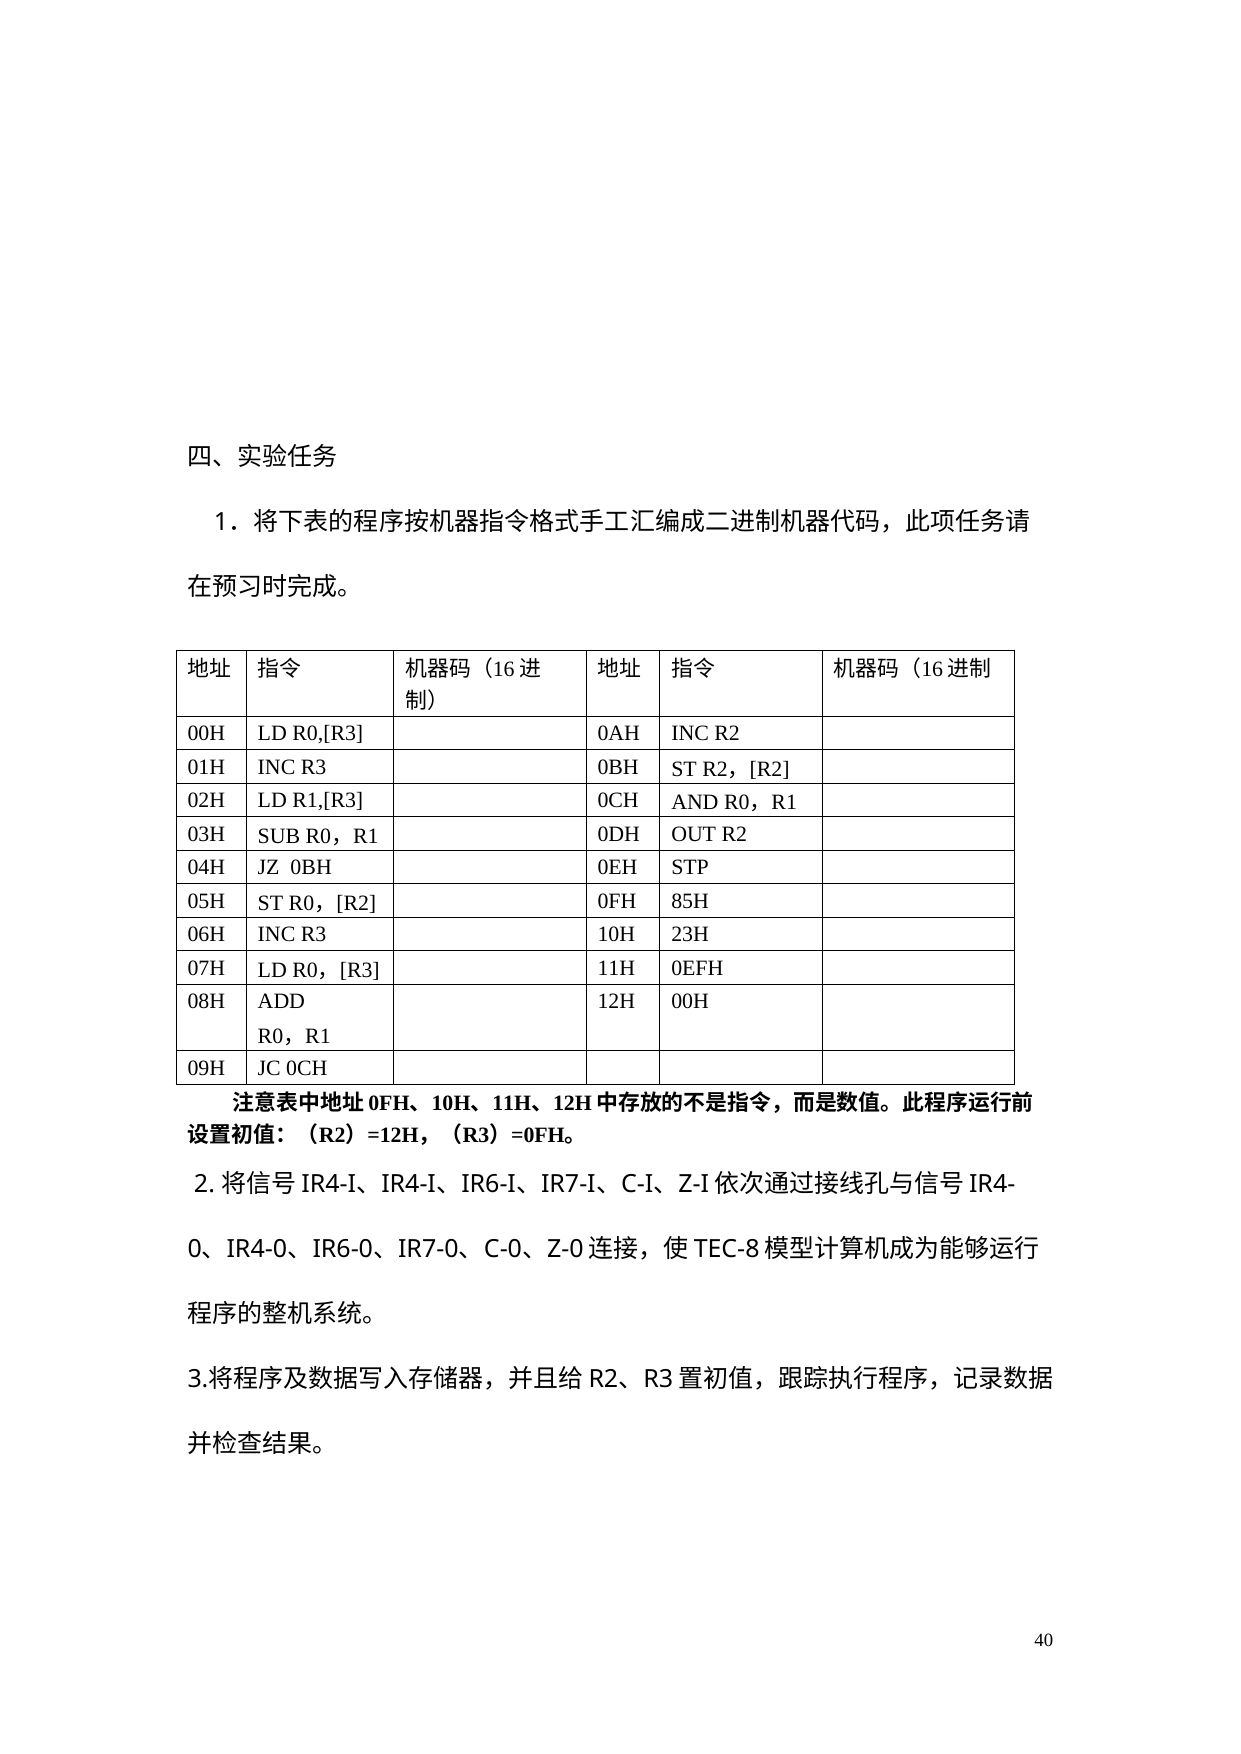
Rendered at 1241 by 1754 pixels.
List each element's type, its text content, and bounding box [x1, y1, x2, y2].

table_header 地址 [177, 651, 246, 716]
table_cell 11H [587, 951, 659, 984]
table_cell [823, 951, 1014, 984]
table_cell JC 0CH [247, 1051, 393, 1083]
table_cell 0BH [587, 750, 659, 783]
table_cell 0CH [587, 784, 659, 816]
table_cell AND R0，R1 [660, 784, 822, 816]
table_cell [823, 884, 1014, 917]
text 1．将下表的程序按机器指令格式手工汇编成二进制机器代码，此项任务请在预习时完成。 [187, 487, 1053, 617]
text 2. 将信号IR4-I、IR4-I、IR6-I、IR7-I、C-I、Z-I依次通过接线孔与信号IR4-0、IR4-0、IR6-0、IR7-0、C-0、Z-0连接，使TEC-8模型计算机成为能够运行程序的整机系统。 [187, 1149, 1053, 1344]
text 注意表中地址0FH、10H、11H、12H中存放的不是指令，而是数值。此程序运行前设置初值：（R2）=12H，（R3）=0FH。 [187, 1084, 1053, 1149]
table_cell 04H [177, 851, 246, 883]
table_cell 00H [177, 717, 246, 749]
table_cell 0DH [587, 817, 659, 850]
table_cell 85H [660, 884, 822, 917]
table_cell 0AH [587, 717, 659, 749]
table_cell 23H [660, 918, 822, 950]
table_cell [823, 750, 1014, 783]
table_cell 0EFH [660, 951, 822, 984]
table_cell [394, 1051, 586, 1083]
table_cell ST R2，[R2] [660, 750, 822, 783]
table_cell 01H [177, 750, 246, 783]
table_header 机器码（16进制） [394, 651, 586, 716]
table_cell [587, 1051, 659, 1083]
table_cell [394, 750, 586, 783]
table_cell JZ 0BH [247, 851, 393, 883]
table_cell 12H [587, 985, 659, 1050]
table_cell INC R3 [247, 750, 393, 783]
table_cell LD R0，[R3] [247, 951, 393, 984]
table_header 机器码（16进制 [823, 651, 1014, 716]
table_header 地址 [587, 651, 659, 716]
table_cell [823, 851, 1014, 883]
table_cell STP [660, 851, 822, 883]
table_cell 0EH [587, 851, 659, 883]
table_header 指令 [247, 651, 393, 716]
table_cell [823, 985, 1014, 1050]
table_cell 06H [177, 918, 246, 950]
table_cell [394, 784, 586, 816]
table_cell 09H [177, 1051, 246, 1083]
table_cell [394, 951, 586, 984]
table_cell 02H [177, 784, 246, 816]
table_cell [394, 851, 586, 883]
table_cell ST R0，[R2] [247, 884, 393, 917]
table_cell 0FH [587, 884, 659, 917]
table_cell 05H [177, 884, 246, 917]
table_cell [823, 784, 1014, 816]
table_cell [660, 1051, 822, 1083]
table_header 指令 [660, 651, 822, 716]
table_cell 07H [177, 951, 246, 984]
table_cell INC R2 [660, 717, 822, 749]
table_cell [823, 1051, 1014, 1083]
table_cell LD R0,[R3] [247, 717, 393, 749]
table_cell INC R3 [247, 918, 393, 950]
table_cell 08H [177, 985, 246, 1050]
table_cell 00H [660, 985, 822, 1050]
table_cell [394, 817, 586, 850]
table_cell 03H [177, 817, 246, 850]
table_cell [394, 918, 586, 950]
table_cell [394, 884, 586, 917]
text 3.将程序及数据写入存储器，并且给R2、R3置初值，跟踪执行程序，记录数据并检查结果。 [187, 1344, 1053, 1474]
table_cell [823, 717, 1014, 749]
table_cell ADD R0，R1 [247, 985, 393, 1050]
table_cell OUT R2 [660, 817, 822, 850]
table_cell [394, 717, 586, 749]
table_cell [823, 817, 1014, 850]
table_cell 10H [587, 918, 659, 950]
text 四、实验任务 [187, 422, 1053, 487]
table_cell LD R1,[R3] [247, 784, 393, 816]
table_cell [823, 918, 1014, 950]
table_cell SUB R0，R1 [247, 817, 393, 850]
table_cell [394, 985, 586, 1050]
